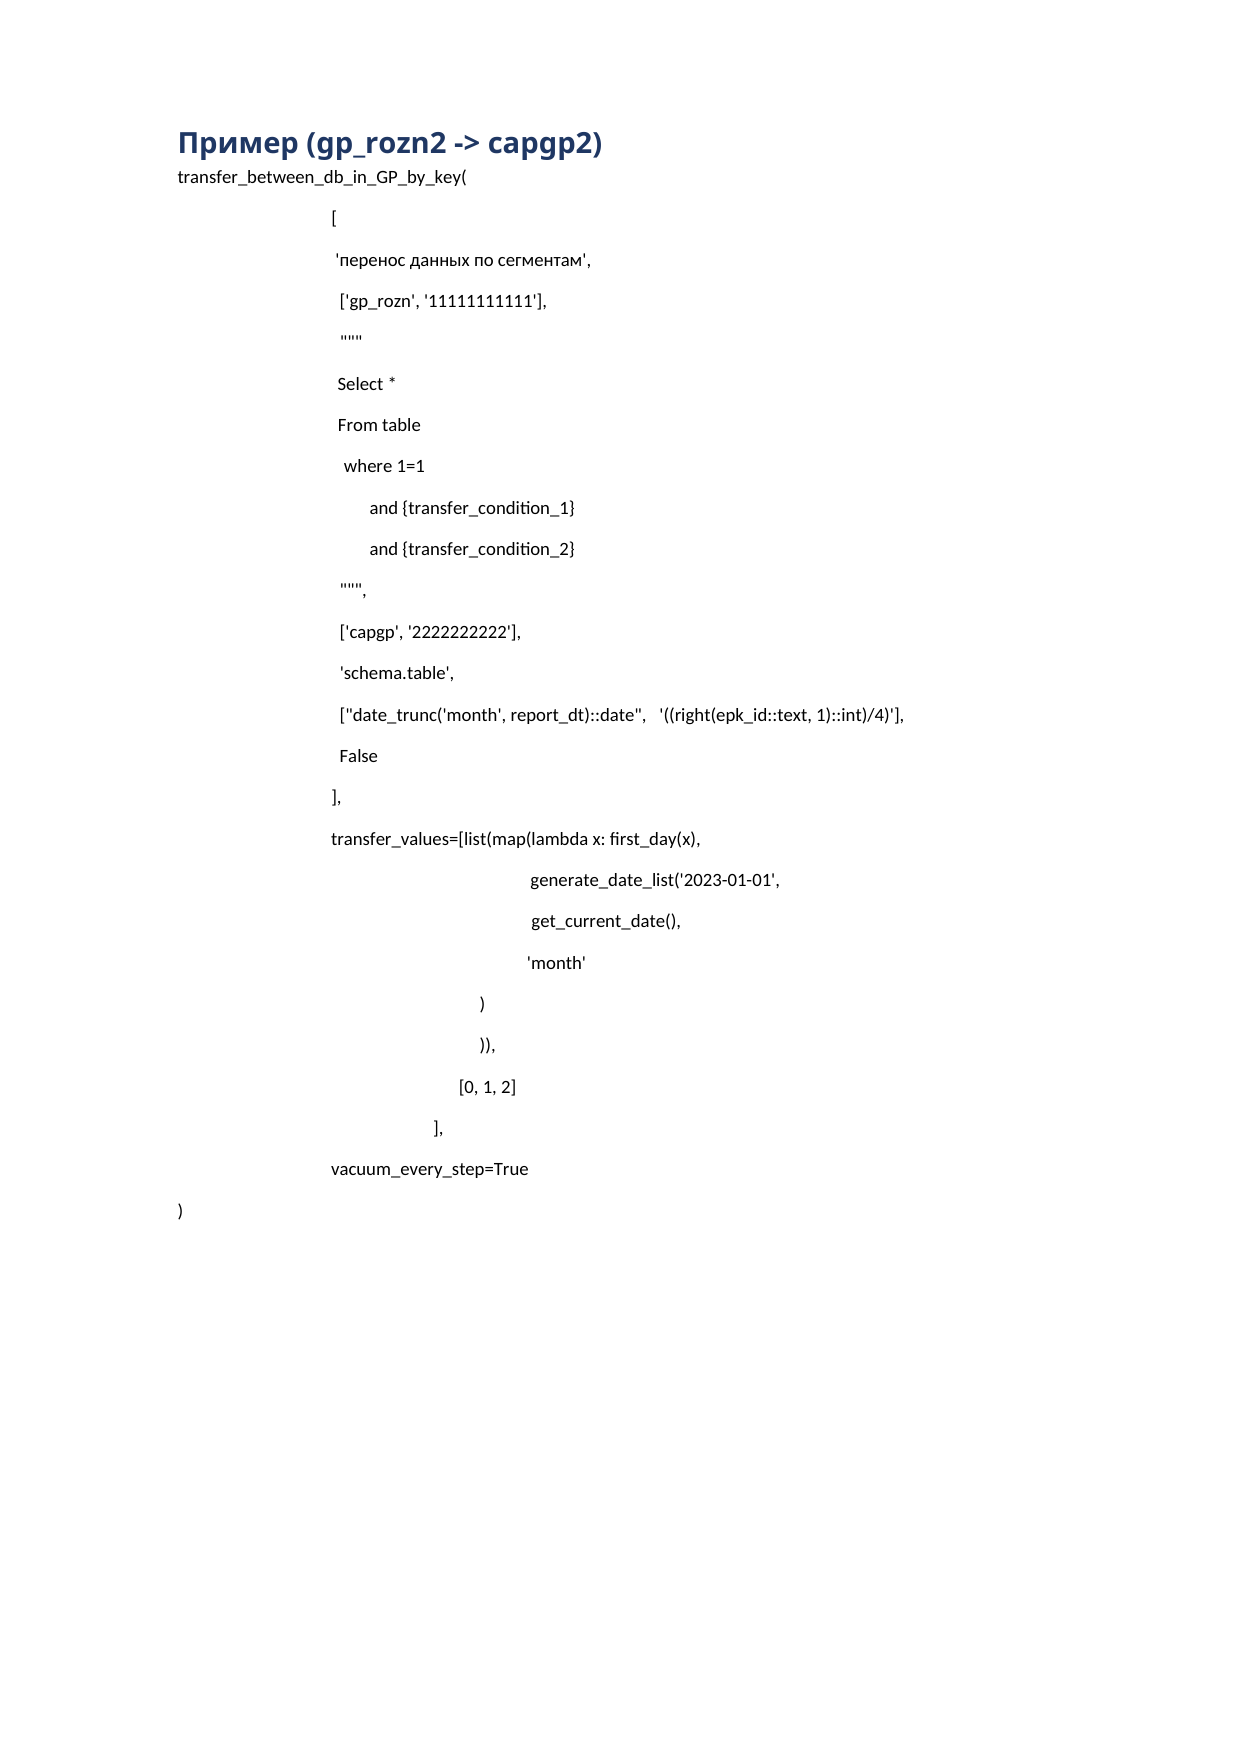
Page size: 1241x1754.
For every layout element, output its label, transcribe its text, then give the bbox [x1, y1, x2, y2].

text [ [177, 206, 1152, 229]
text where 1=1 [177, 454, 1152, 477]
text 'schema.table', [177, 661, 1152, 684]
text ) [177, 1199, 1152, 1222]
text transfer_between_db_in_GP_by_key( [177, 165, 1152, 188]
text False [177, 744, 1152, 767]
text get_current_date(), [177, 909, 1152, 932]
text vacuum_every_step=True [177, 1158, 1152, 1181]
text ], [177, 1116, 1152, 1139]
text and {transfer_condition_1} [177, 496, 1152, 519]
text From table [177, 413, 1152, 436]
subtitle Пример (gp_rozn2 -> capgp2) [177, 122, 1152, 162]
text ['capgp', '2222222222'], [177, 620, 1152, 643]
text 'month' [177, 951, 1152, 974]
text """, [177, 579, 1152, 602]
text transfer_values=[list(map(lambda x: first_day(x), [177, 827, 1152, 850]
text generate_date_list('2023-01-01', [177, 868, 1152, 891]
text ], [177, 785, 1152, 808]
text ["date_trunc('month', report_dt)::date", '((right(epk_id::text, 1)::int)/4)'], [177, 703, 1152, 726]
text and {transfer_condition_2} [177, 537, 1152, 560]
text 'перенос данных по cегментам', [177, 248, 1152, 271]
text ) [177, 992, 1152, 1015]
text [0, 1, 2] [177, 1075, 1152, 1098]
text )), [177, 1033, 1152, 1056]
text Select * [177, 372, 1152, 395]
text """ [177, 331, 1152, 353]
text ['gp_rozn', '11111111111'], [177, 289, 1152, 312]
